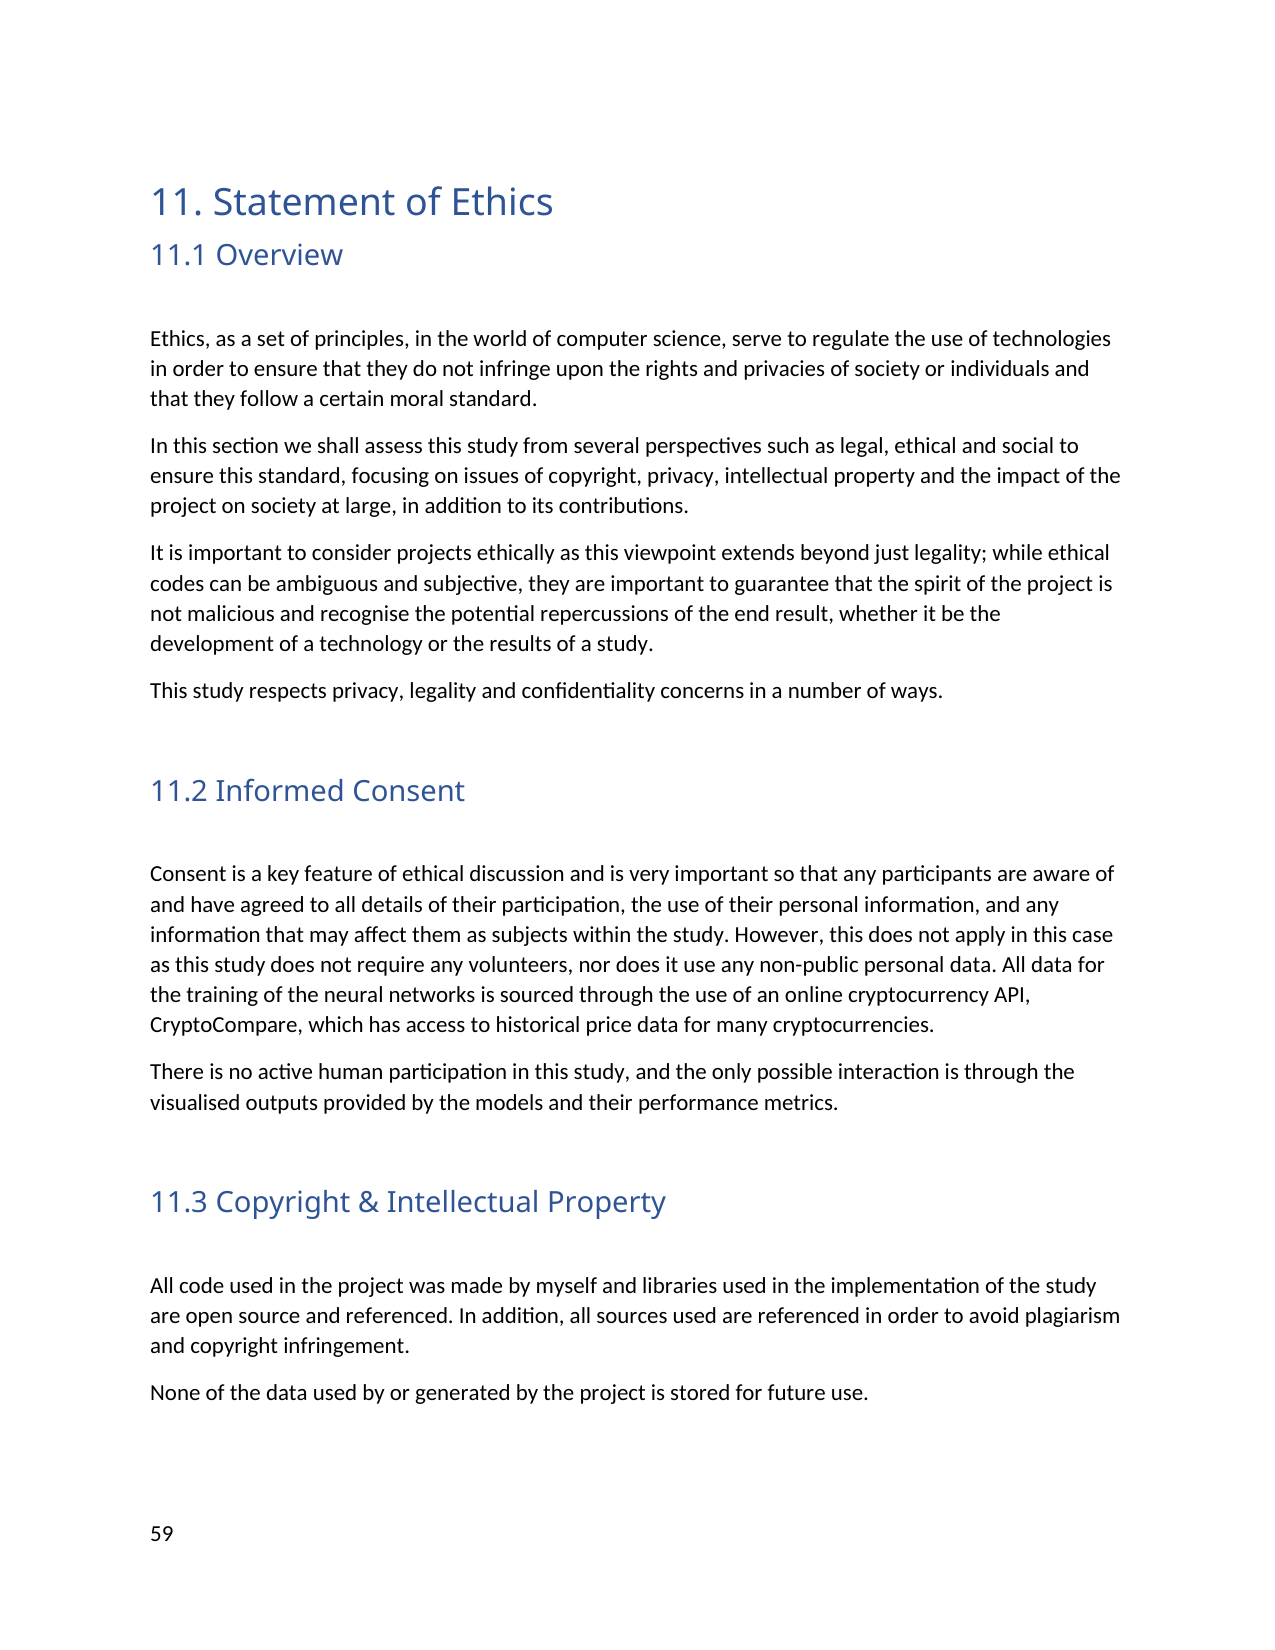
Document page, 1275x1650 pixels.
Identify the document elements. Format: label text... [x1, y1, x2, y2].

text Consent is a key feature of ethical discussion and is very important so that any participants are aware of and have agreed to all details of their participation, the use of their personal information, and any information that may affect them as subjects within the study. However, this does not apply in this case as this study does not require any volunteers, nor does it use any non-public personal data. All data for the training of the neural networks is sourced through the use of an online cryptocurrency API, CryptoCompare, which has access to historical price data for many cryptocurrencies. [150, 859, 1125, 1038]
subtitle 11. Statement of Ethics [150, 175, 1125, 226]
subtitle 11.3 Copyright & Intellectual Property [150, 1181, 1125, 1221]
subtitle 11.1 Overview [150, 234, 1125, 274]
text None of the data used by or generated by the project is stored for future use. [150, 1378, 1125, 1406]
text There is no active human participation in this study, and the only possible interaction is through the visualised outputs provided by the models and their performance metrics. [150, 1057, 1125, 1116]
text Ethics, as a set of principles, in the world of computer science, serve to regulate the use of technologies in order to ensure that they do not infringe upon the rights and privacies of society or individuals and that they follow a certain moral standard. [150, 324, 1125, 412]
subtitle 11.2 Informed Consent [150, 770, 1125, 809]
text It is important to consider projects ethically as this viewpoint extends beyond just legality; while ethical codes can be ambiguous and subjective, they are important to guarantee that the spirit of the project is not malicious and recognise the potential repercussions of the end result, whether it be the development of a technology or the results of a study. [150, 538, 1125, 657]
text This study respects privacy, legality and confidentiality concerns in a number of ways. [150, 676, 1125, 704]
text In this section we shall assess this study from several perspectives such as legal, ethical and social to ensure this standard, focusing on issues of copyright, privacy, intellectual property and the impact of the project on society at large, in addition to its contributions. [150, 431, 1125, 520]
text All code used in the project was made by myself and libraries used in the implementation of the study are open source and referenced. In addition, all sources used are referenced in order to avoid plagiarism and copyright infringement. [150, 1271, 1125, 1359]
